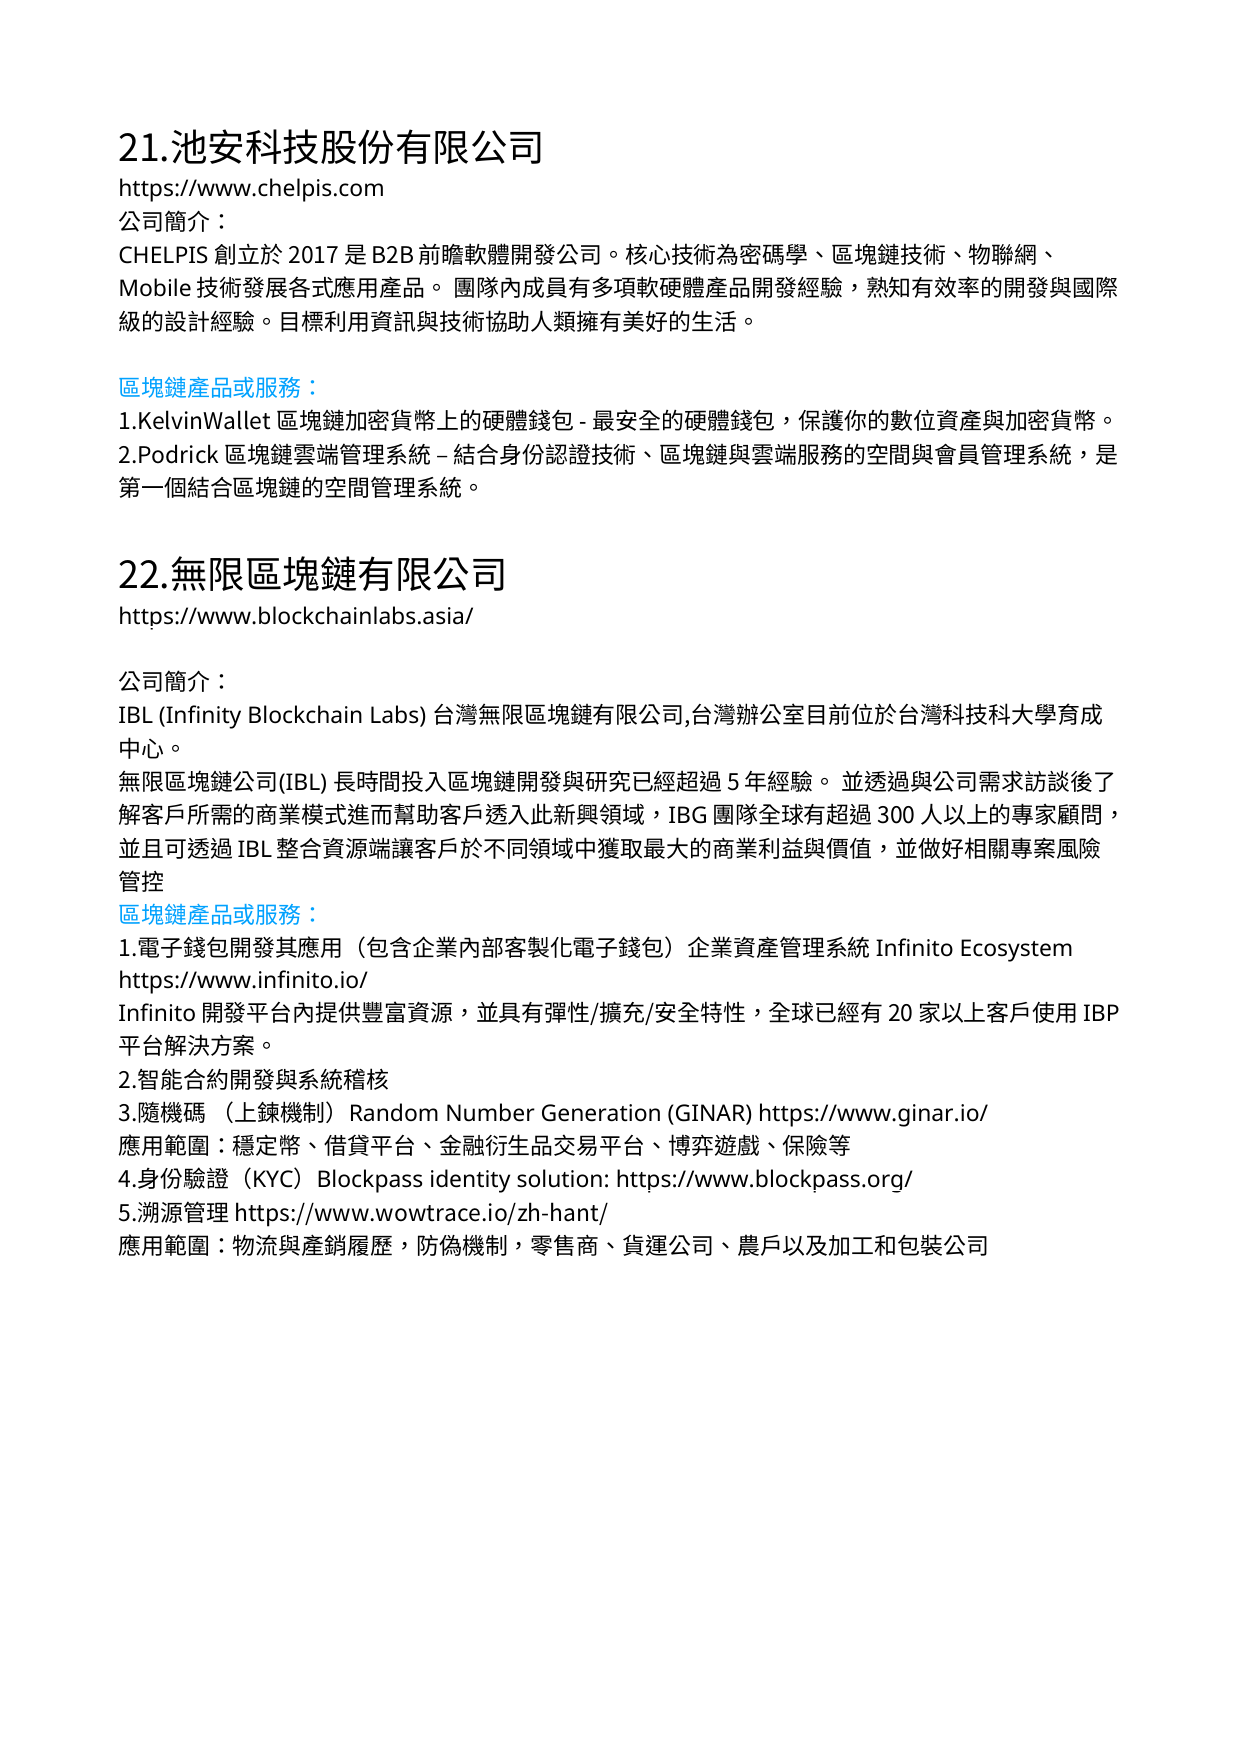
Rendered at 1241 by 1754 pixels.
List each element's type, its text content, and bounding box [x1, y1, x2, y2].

text 1.KelvinWallet 區塊鏈加密貨幣上的硬體錢包 - 最安全的硬體錢包，保護你的數位資產與加密貨幣。 [118, 403, 1122, 437]
text 區塊鏈產品或服務： [118, 897, 1122, 930]
text 22.無限區塊鏈有限公司 [118, 545, 1122, 599]
text https://www.chelpis.com [118, 172, 1122, 204]
text https://www.blockchainlabs.asia/ [118, 599, 1122, 631]
text 1.電子錢包開發其應用（包含企業內部客製化電子錢包）企業資產管理系統 Infinito Ecosystem https://www.infinito.io/ [118, 930, 1122, 995]
text 無限區塊鏈公司(IBL) 長時間投入區塊鏈開發與研究已經超過5年經驗。 並透過與公司需求訪談後了解客戶所需的商業模式進而幫助客戶透入此新興領域，IBG團隊全球有超過300人以上的專家顧問，並且可透過IBL整合資源端讓客戶於不同領域中獲取最大的商業利益與價值，並做好相關專案風險管控 [118, 764, 1122, 897]
text 應用範圍：物流與產銷履歷，防偽機制，零售商、貨運公司、農戶以及加工和包裝公司 [118, 1228, 1122, 1261]
text 3.隨機碼 （上鍊機制）Random Number Generation (GINAR) https://www.ginar.io/ [118, 1095, 1122, 1128]
text IBL (Infinity Blockchain Labs) 台灣無限區塊鏈有限公司,台灣辦公室目前位於台灣科技科大學育成中心。 [118, 697, 1122, 764]
text 2.Podrick 區塊鏈雲端管理系統 – 結合身份認證技術、區塊鏈與雲端服務的空間與會員管理系統，是第一個結合區塊鏈的空間管理系統。 [118, 437, 1122, 503]
text Infinito開發平台內提供豐富資源，並具有彈性/擴充/安全特性，全球已經有20家以上客戶使用IBP平台解決方案。 [118, 995, 1122, 1061]
text 公司簡介： [118, 204, 1122, 237]
text 5.溯源管理 https://www.wowtrace.io/zh-hant/ [118, 1194, 1122, 1228]
text 應用範圍：穩定幣、借貸平台、金融衍生品交易平台、博弈遊戲、保險等 [118, 1128, 1122, 1161]
text 4.身份驗證（KYC）Blockpass identity solution: https://www.blockpass.org/ [118, 1161, 1122, 1194]
text 21.池安科技股份有限公司 [118, 118, 1122, 172]
text 區塊鏈產品或服務： [118, 370, 1122, 403]
text CHELPIS 創立於 2017是B2B前瞻軟體開發公司。核心技術為密碼學、區塊鏈技術、物聯網、Mobile技術發展各式應用產品。 團隊內成員有多項軟硬體產品開發經驗，熟知有效率的開發與國際級的設計經驗。目標利用資訊與技術協助人類擁有美好的生活。 [118, 237, 1122, 337]
text 2.智能合約開發與系統稽核 [118, 1061, 1122, 1095]
text 公司簡介： [118, 664, 1122, 697]
